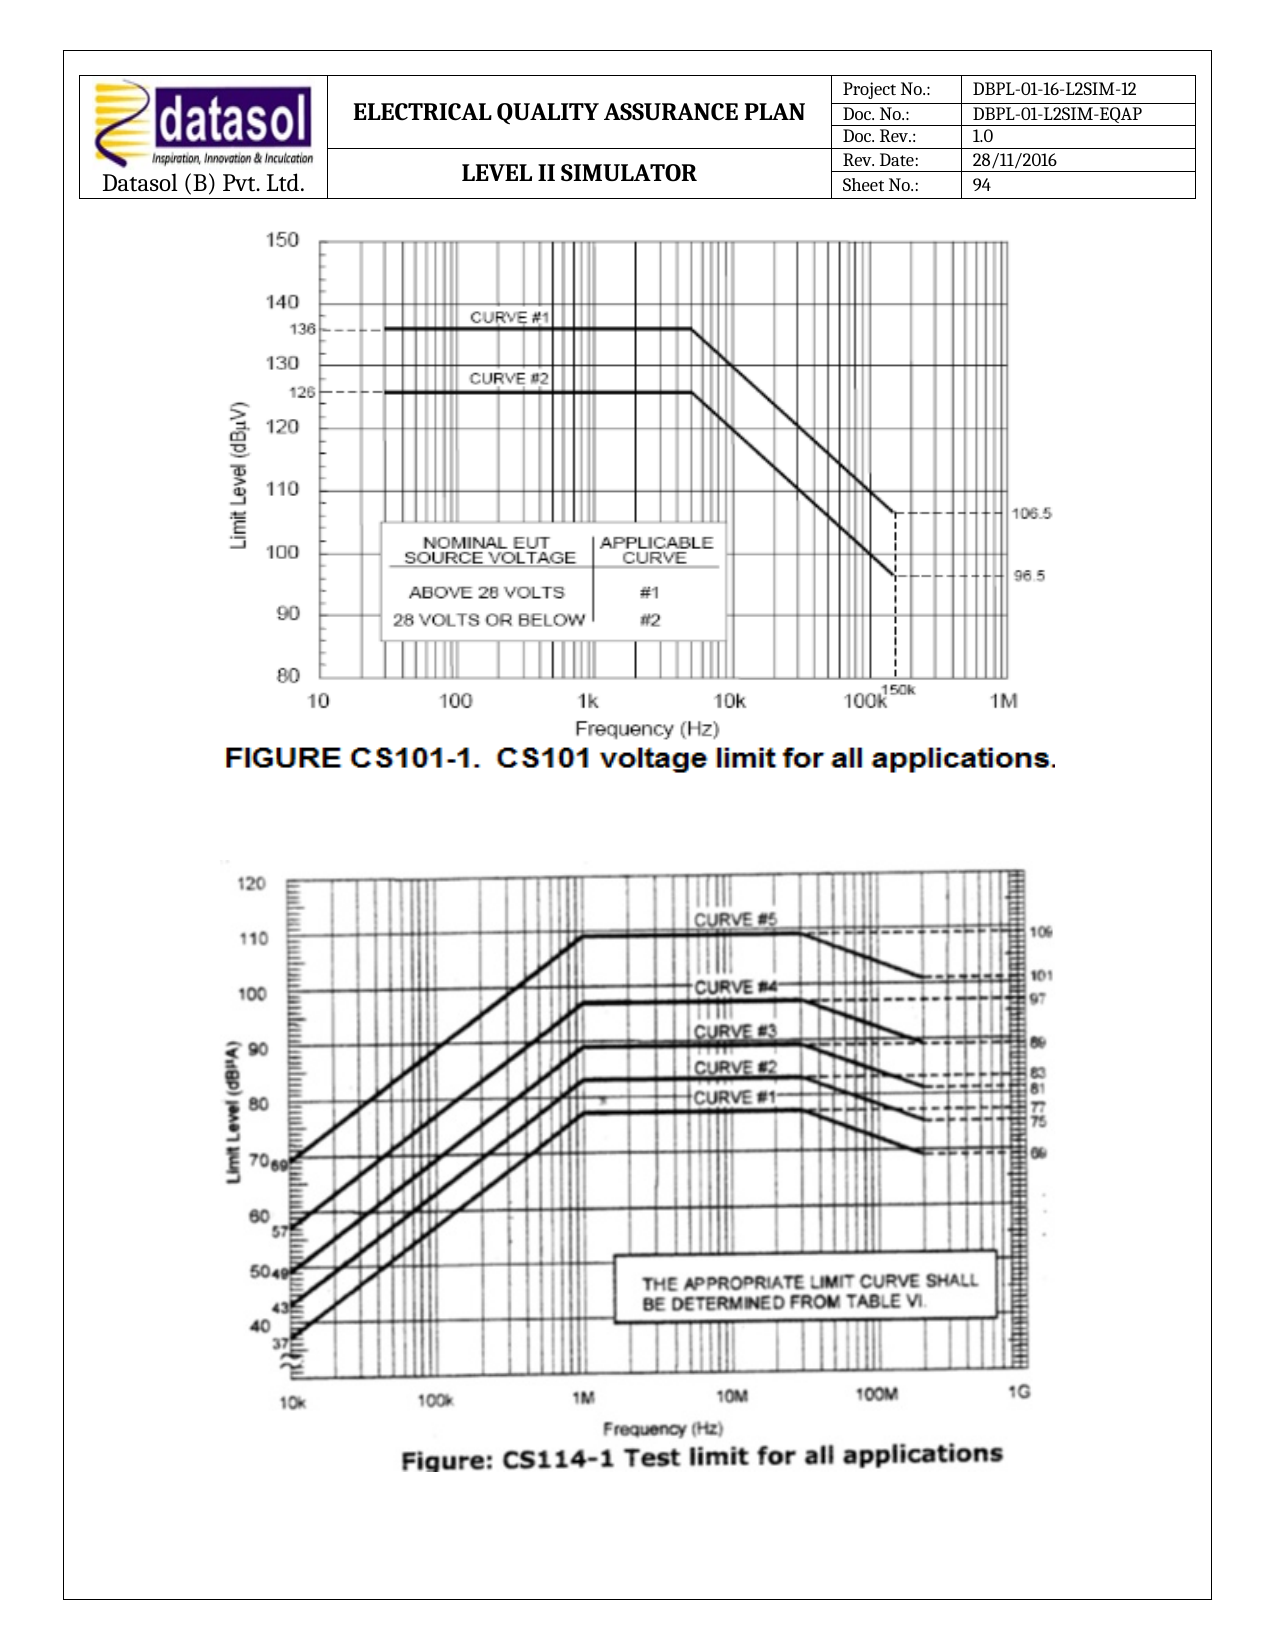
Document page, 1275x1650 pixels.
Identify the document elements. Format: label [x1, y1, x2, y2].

picture [219, 860, 1056, 1472]
picture [91, 76, 315, 170]
picture [220, 227, 1055, 782]
